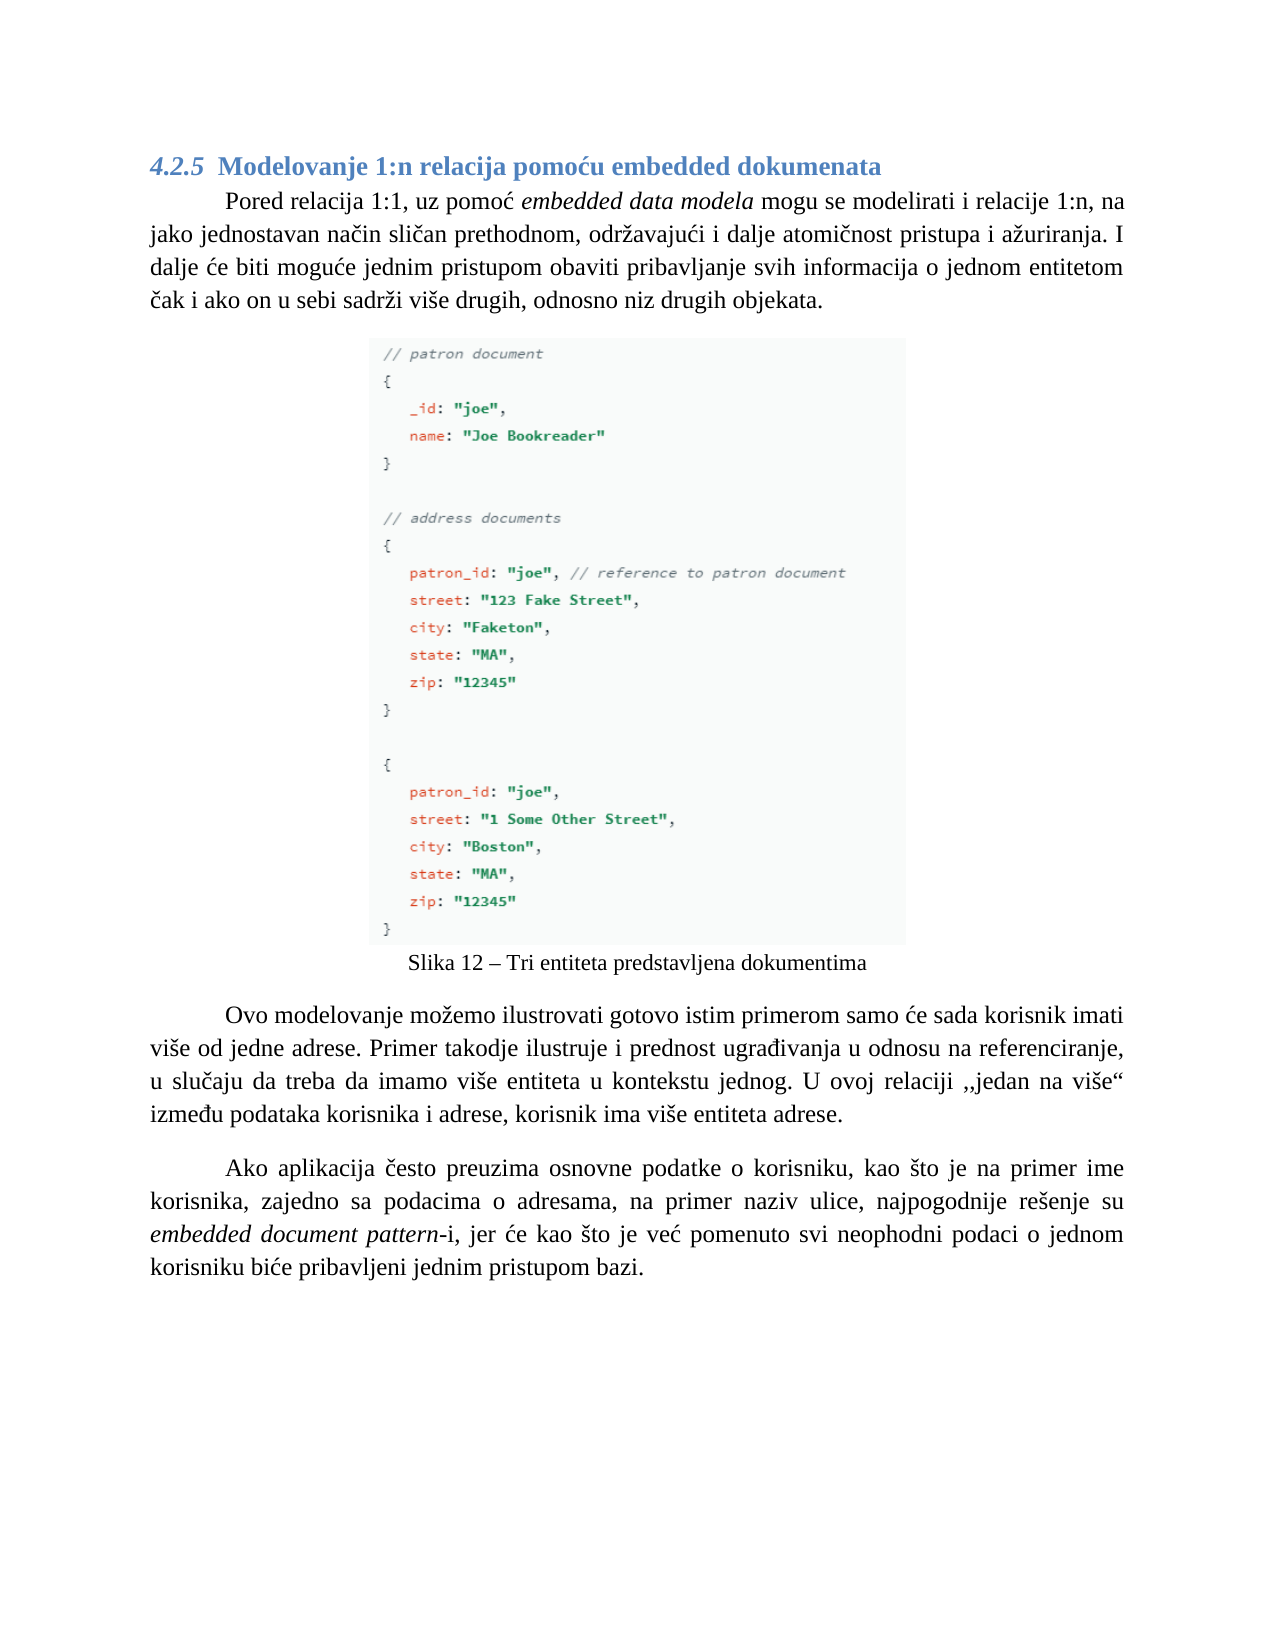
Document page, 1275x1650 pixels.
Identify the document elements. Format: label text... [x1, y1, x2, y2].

text Ovo modelovanje možemo ilustrovati gotovo istim primerom samo će sada korisnik imati više od jedne adrese. Primer takodje ilustruje i prednost ugrađivanja u odnosu na referenciranje, u slučaju da treba da imamo više entiteta u kontekstu jednog. U ovoj relaciji ,,jedan na više“ između podataka korisnika i adrese, korisnik ima više entiteta adrese. [150, 1000, 1125, 1128]
text Ako aplikacija često preuzima osnovne podatke o korisniku, kao što je na primer ime korisnika, zajedno sa podacima o adresama, na primer naziv ulice, najpogodnije rešenje su embedded document pattern-i, jer će kao što je već pomenuto svi neophodni podaci o jednom korisniku biće pribavljeni jednim pristupom bazi. [150, 1153, 1125, 1281]
subtitle 4.2.5 Modelovanje 1:n relacija pomoću embedded dokumenata [150, 150, 1125, 181]
text Pored relacija 1:1, uz pomoć embedded data modela mogu se modelirati i relacije 1:n, na jako jednostavan način sličan prethodnom, održavajući i dalje atomičnost pristupa i ažuriranja. I dalje će biti moguće jednim pristupom obaviti pribavljanje svih informacija o jednom entitetom čak i ako on u sebi sadrži više drugih, odnosno niz drugih objekata. [150, 186, 1125, 313]
picture [369, 338, 906, 945]
